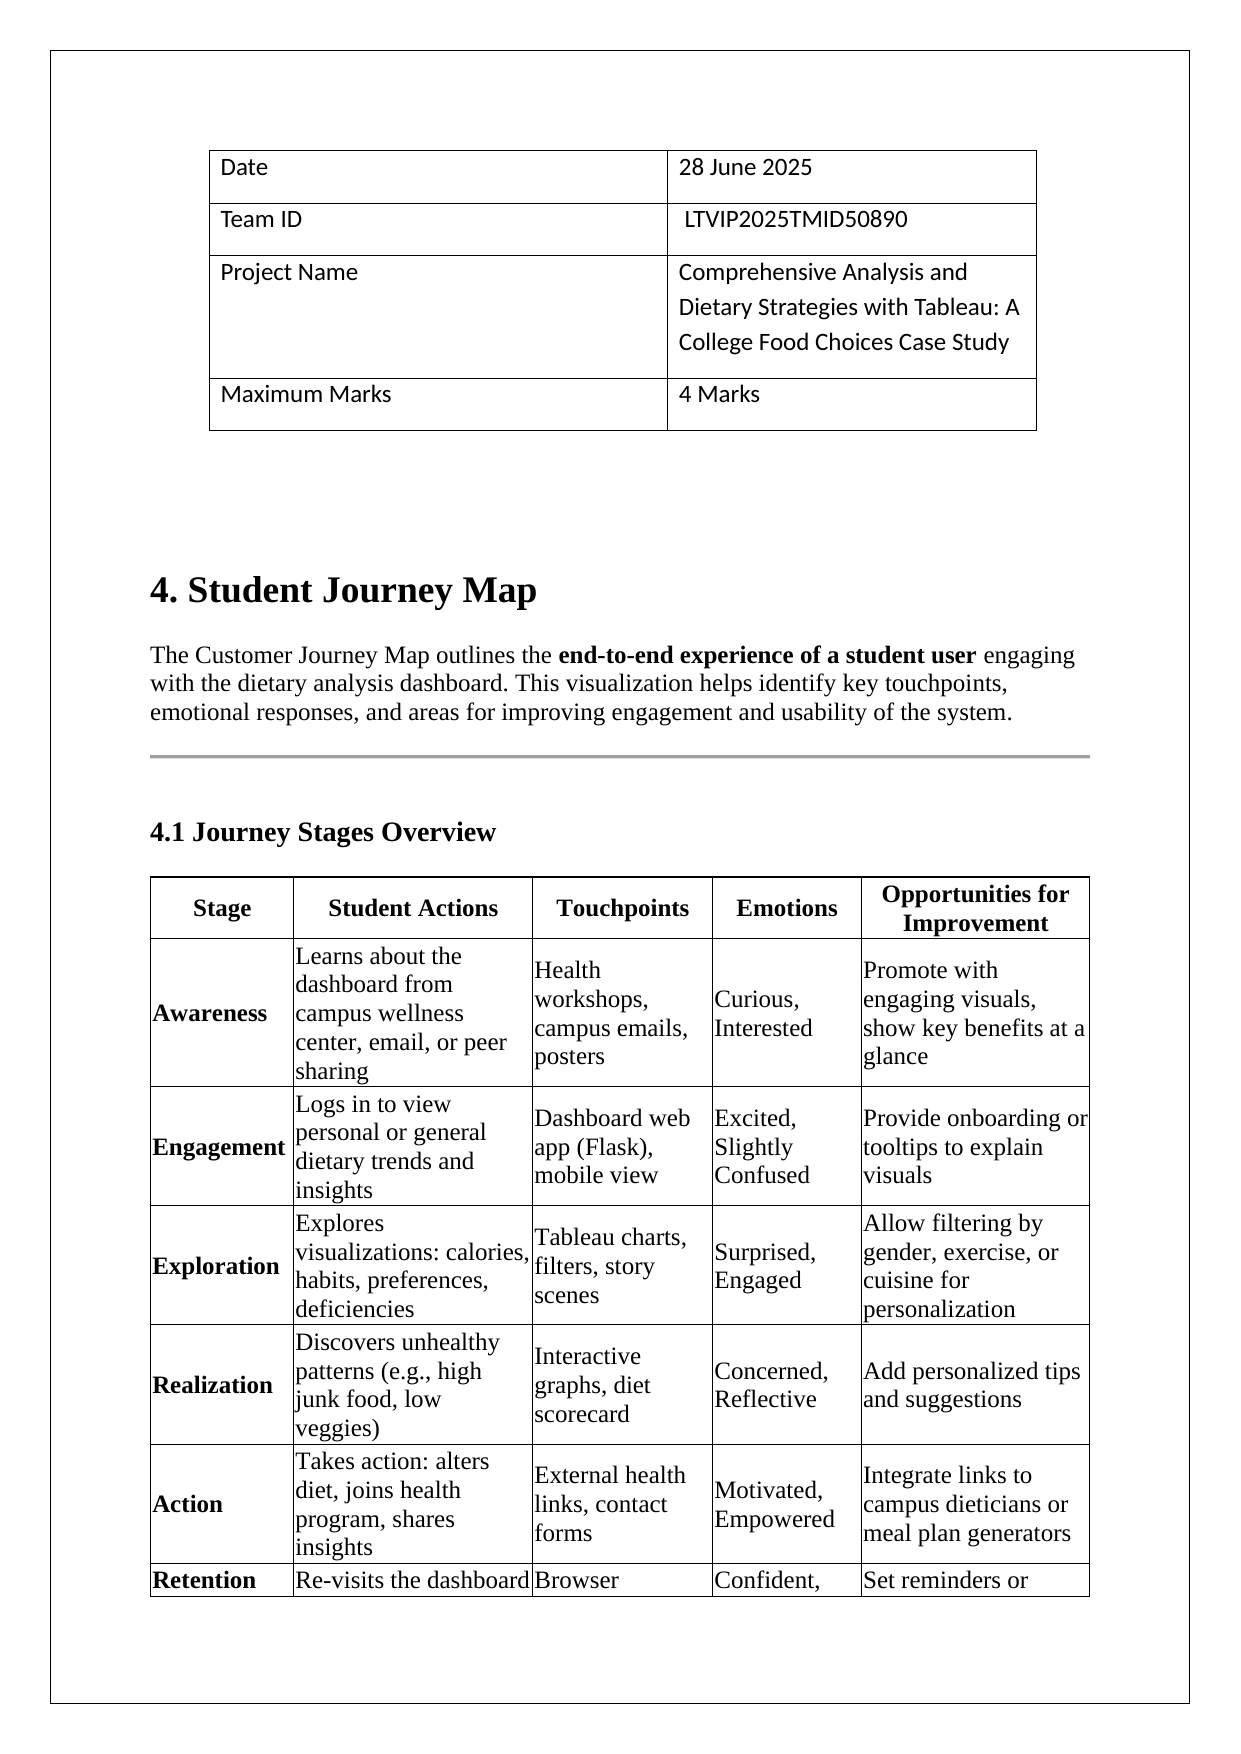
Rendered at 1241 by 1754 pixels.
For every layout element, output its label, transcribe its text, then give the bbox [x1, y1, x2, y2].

table_cell Awareness [151, 939, 293, 1086]
table_cell Project Name [210, 256, 667, 377]
table_cell Dashboard web app (Flask), mobile view [533, 1087, 712, 1205]
text The Customer Journey Map outlines the end-to-end experience of a student user engaging with the dietary analysis dashboard. This visualization helps identify key touchpoints, emotional responses, and areas for improving engagement and usability of the system. [150, 640, 1090, 726]
table_header Date [210, 151, 667, 202]
table_cell Realization [151, 1325, 293, 1443]
text 4. Student Journey Map [150, 567, 1090, 611]
table_cell Tableau charts, filters, story scenes [533, 1206, 712, 1324]
table_cell Confident, Satisfied [713, 1564, 861, 1596]
table_cell Health workshops, campus emails, posters [533, 939, 712, 1086]
table_header Student Actions [294, 878, 532, 938]
table_cell Curious, Interested [713, 939, 861, 1086]
table_cell Comprehensive Analysis and Dietary Strategies with Tableau: A College Food Choices Case Study [668, 256, 1036, 377]
table_cell Discovers unhealthy patterns (e.g., high junk food, low veggies) [294, 1325, 532, 1443]
table_cell 4 Marks [668, 379, 1036, 430]
table_cell Team ID [210, 204, 667, 255]
table_cell Retention [151, 1564, 293, 1596]
table_header Opportunities for Improvement [862, 878, 1089, 938]
table_cell Provide onboarding or tooltips to explain visuals [862, 1087, 1089, 1205]
table_cell Excited, Slightly Confused [713, 1087, 861, 1205]
table_cell Maximum Marks [210, 379, 667, 430]
table_header Stage [151, 878, 293, 938]
table_cell LTVIP2025TMID50890 [668, 204, 1036, 255]
table_cell Browser bookmarks, mobile access [533, 1564, 712, 1596]
table_cell Allow filtering by gender, exercise, or cuisine for personalization [862, 1206, 1089, 1324]
table_header Touchpoints [533, 878, 712, 938]
table_cell Exploration [151, 1206, 293, 1324]
table_cell External health links, contact forms [533, 1445, 712, 1563]
table_cell Concerned, Reflective [713, 1325, 861, 1443]
table_cell Logs in to view personal or general dietary trends and insights [294, 1087, 532, 1205]
table_cell Surprised, Engaged [713, 1206, 861, 1324]
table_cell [294, 1564, 532, 1596]
table_cell Promote with engaging visuals, show key benefits at a glance [862, 939, 1089, 1086]
table_cell Learns about the dashboard from campus wellness center, email, or peer sharing [294, 939, 532, 1086]
table_cell Explores visualizations: calories, habits, preferences, deficiencies [294, 1206, 532, 1324]
table_cell Integrate links to campus dieticians or meal plan generators [862, 1445, 1089, 1563]
text 4.1 Journey Stages Overview [150, 815, 1090, 847]
table_cell Interactive graphs, diet scorecard [533, 1325, 712, 1443]
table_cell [862, 1564, 1089, 1596]
table_cell Engagement [151, 1087, 293, 1205]
table_cell Add personalized tips and suggestions [862, 1325, 1089, 1443]
table_cell Motivated, Empowered [713, 1445, 861, 1563]
table_header 28 June 2025 [668, 151, 1036, 202]
table_header Emotions [713, 878, 861, 938]
table_cell Takes action: alters diet, joins health program, shares insights [294, 1445, 532, 1563]
table_cell Action [151, 1445, 293, 1563]
